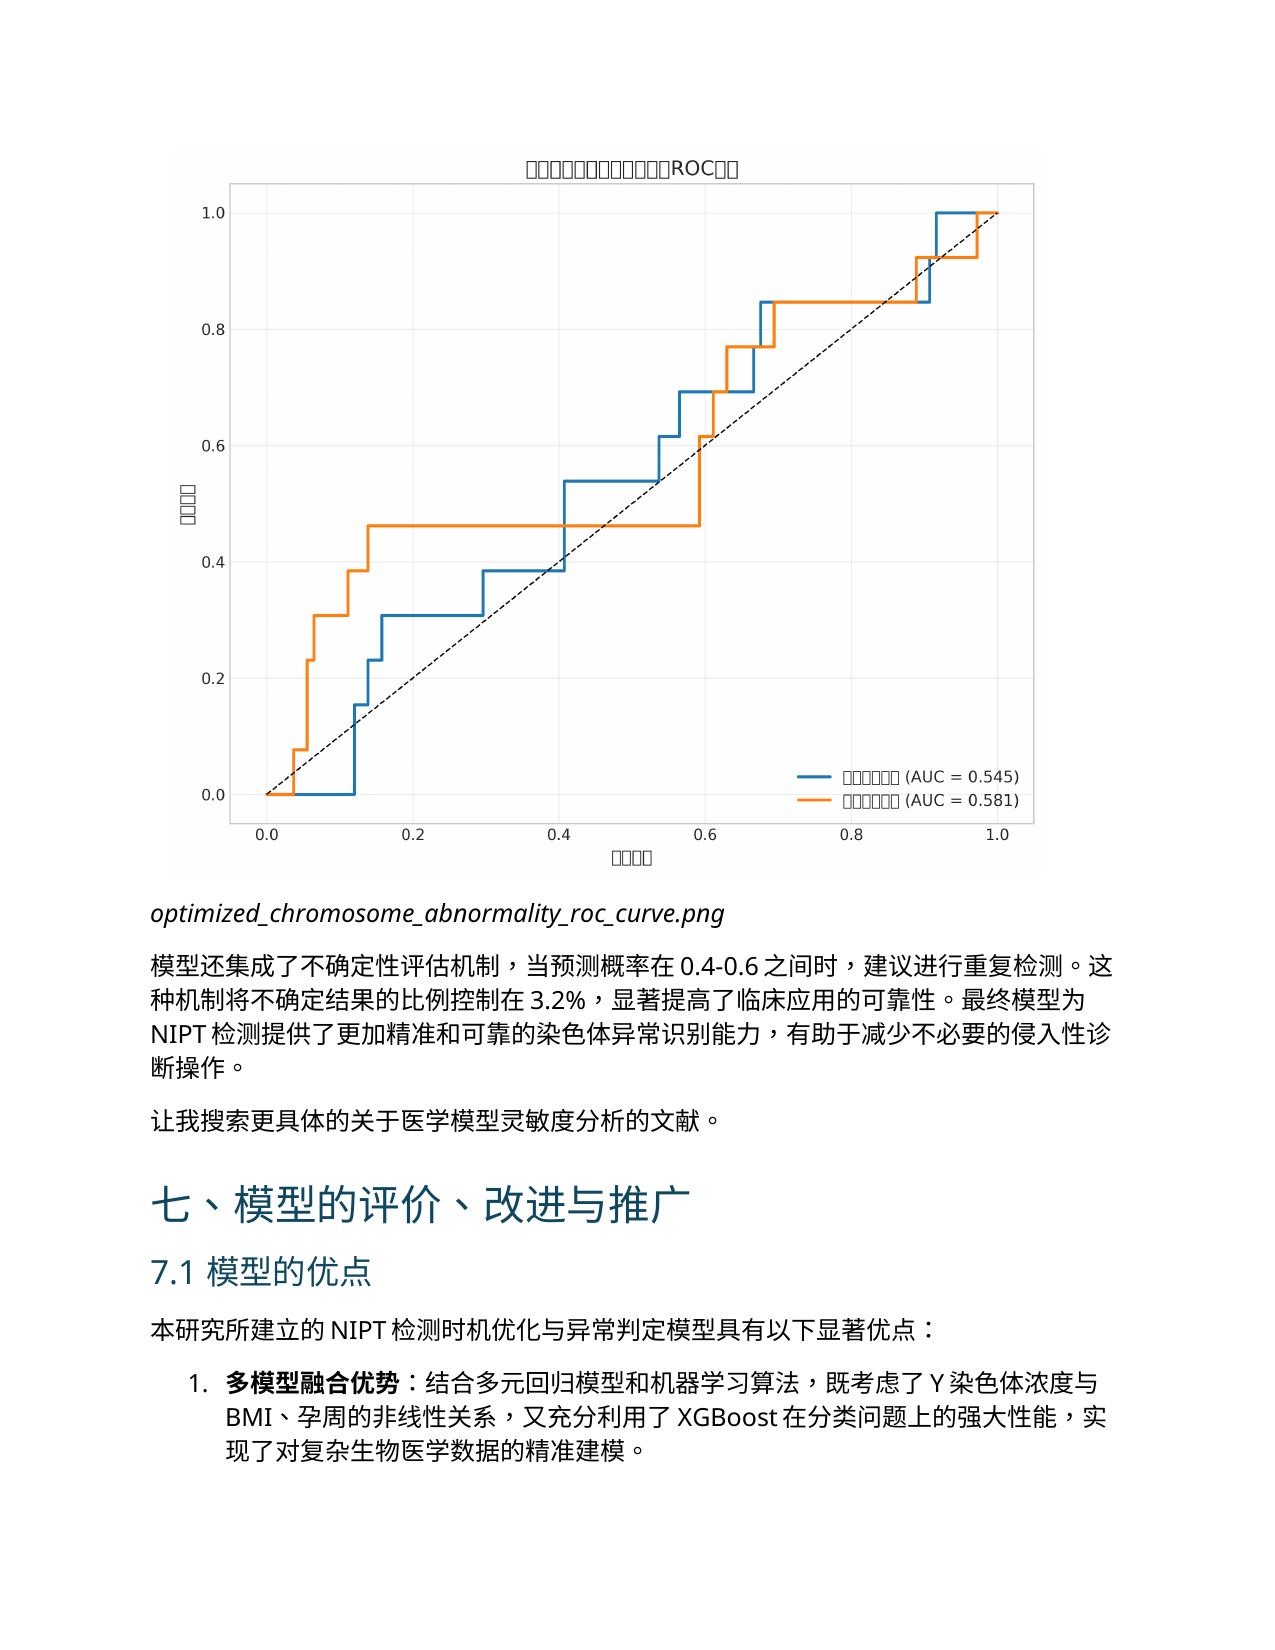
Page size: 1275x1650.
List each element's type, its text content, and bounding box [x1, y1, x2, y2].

text 本研究所建立的NIPT检测时机优化与异常判定模型具有以下显著优点： [150, 1313, 1125, 1347]
subtitle 7.1 模型的优点 [150, 1249, 1125, 1294]
text 模型还集成了不确定性评估机制，当预测概率在0.4-0.6之间时，建议进行重复检测。这种机制将不确定结果的比例控制在3.2%，显著提高了临床应用的可靠性。最终模型为NIPT检测提供了更加精准和可靠的染色体异常识别能力，有助于减少不必要的侵入性诊断操作。 [150, 949, 1125, 1085]
list 多模型融合优势：结合多元回归模型和机器学习算法，既考虑了Y染色体浓度与BMI、孕周的非线性关系，又充分利用了XGBoost在分类问题上的强大性能，实现了对复杂生物医学数据的精准建模。 [187, 1366, 1125, 1468]
picture [168, 150, 1044, 876]
text optimized_chromosome_abnormality_roc_curve.png [150, 896, 1125, 930]
subtitle 七、模型的评价、改进与推广 [150, 1175, 1125, 1232]
text 让我搜索更具体的关于医学模型灵敏度分析的文献。 [150, 1104, 1125, 1138]
